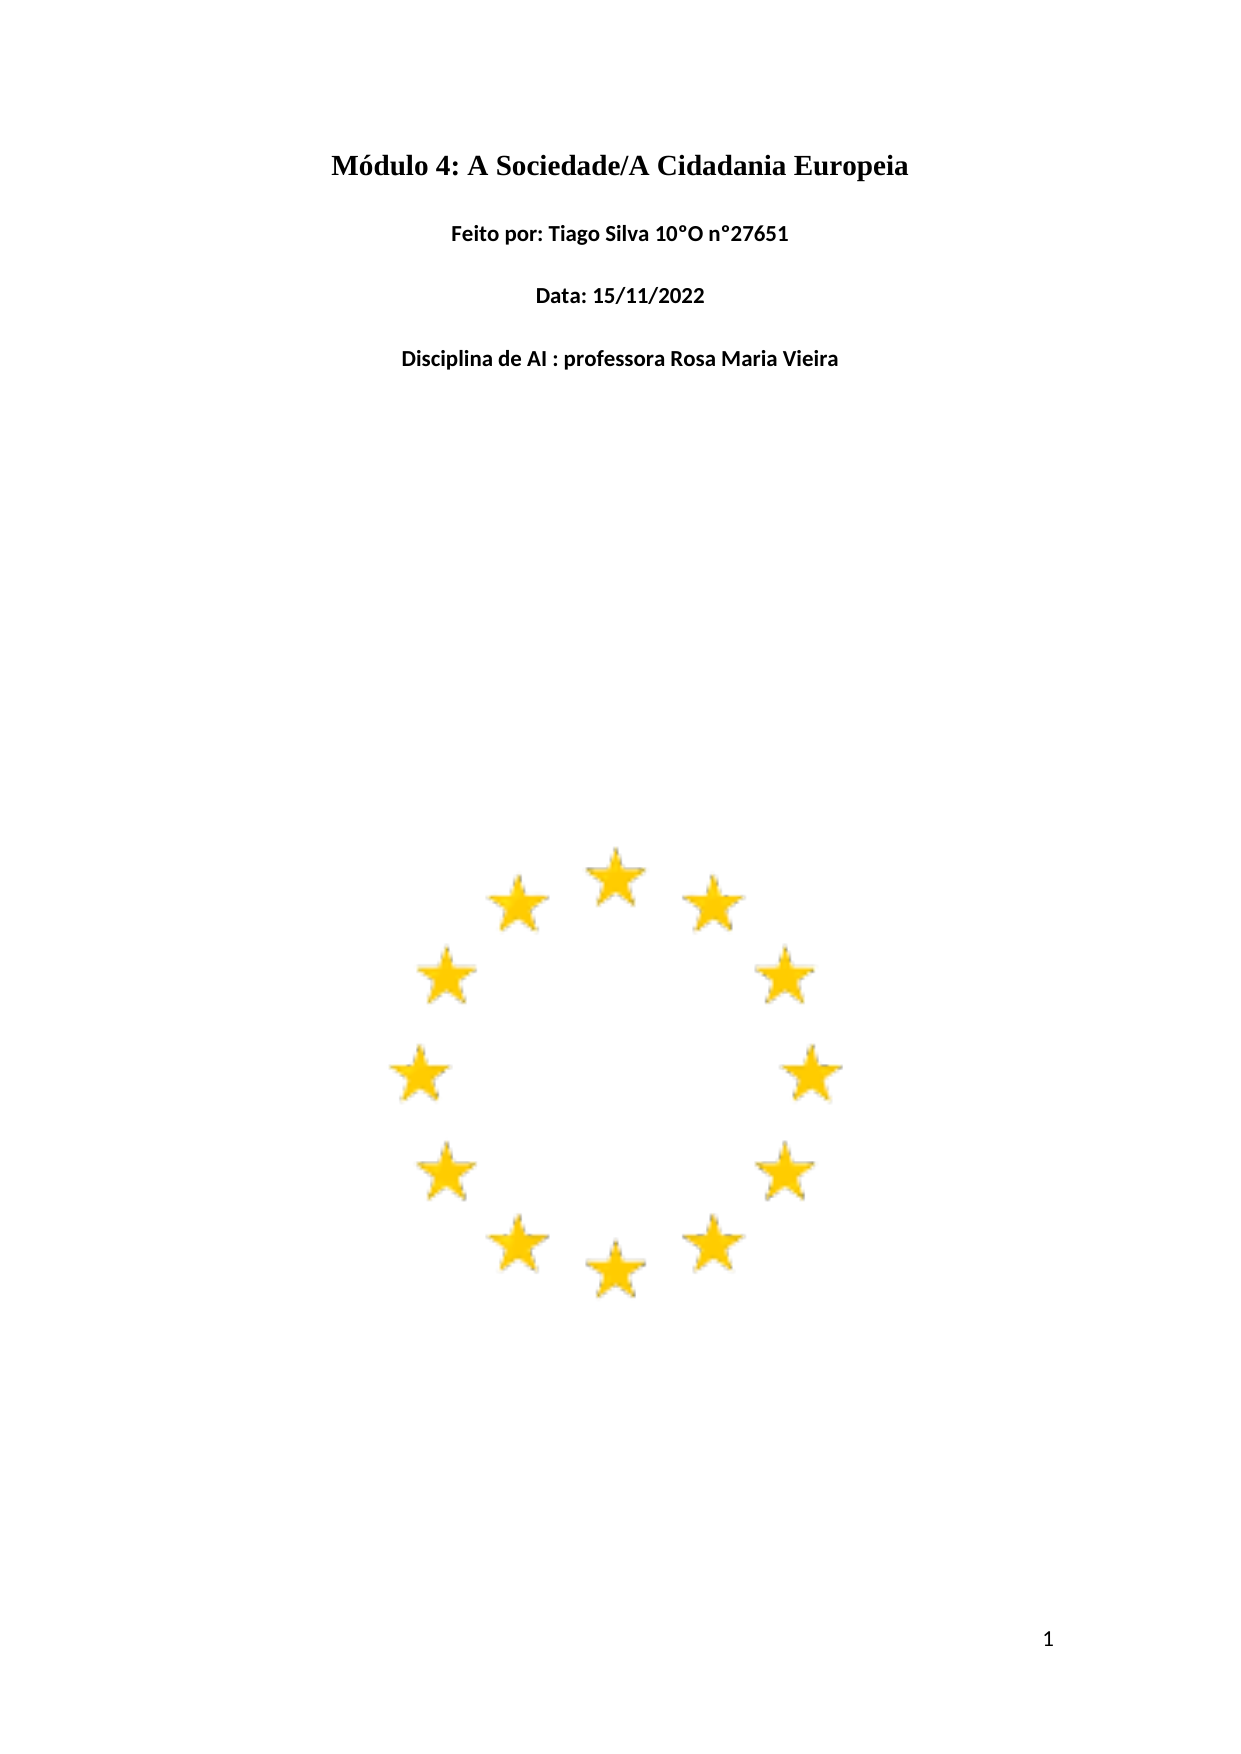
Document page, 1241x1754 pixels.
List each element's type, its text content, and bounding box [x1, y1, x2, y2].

text Data: 15/11/2022 [177, 282, 1063, 309]
text Feito por: Tiago Silva 10ºO nº27651 [177, 219, 1063, 247]
text Módulo 4: A Sociedade/A Cidadania Europeia [177, 148, 1063, 181]
text Disciplina de AI : professora Rosa Maria Vieira [177, 344, 1063, 372]
picture [177, 784, 1057, 1371]
